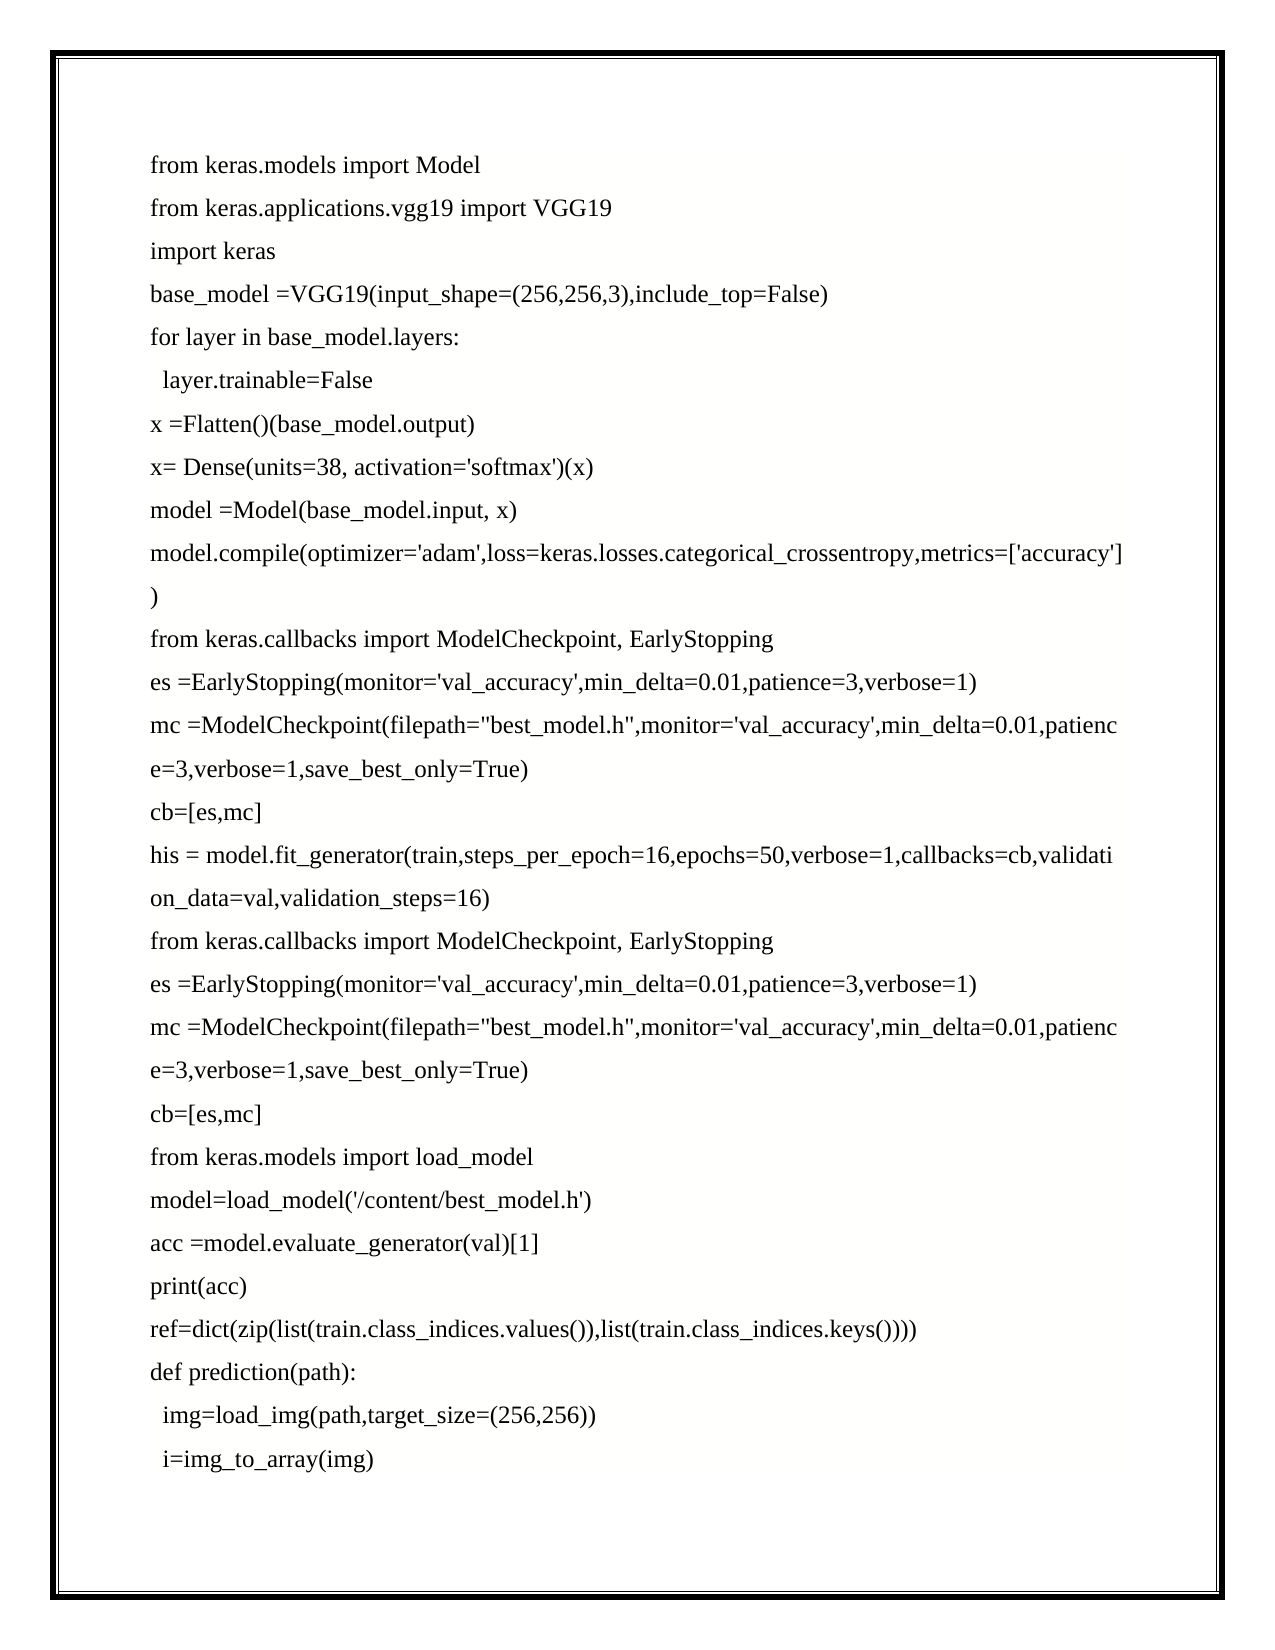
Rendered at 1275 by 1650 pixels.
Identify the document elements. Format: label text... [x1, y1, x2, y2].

text x= Dense(units=38, activation='softmax')(x) [150, 452, 1125, 481]
text model=load_model('/content/best_model.h') [150, 1185, 1125, 1214]
text print(acc) [150, 1271, 1125, 1300]
text model =Model(base_model.input, x) [150, 495, 1125, 524]
text import keras [150, 236, 1125, 265]
text cb=[es,mc] [150, 1099, 1125, 1127]
text mc =ModelCheckpoint(filepath="best_model.h",monitor='val_accuracy',min_delta=0.01,patience=3,verbose=1,save_best_only=True) [150, 711, 1125, 782]
text layer.trainable=False [150, 366, 1125, 394]
text i=img_to_array(img) [150, 1444, 1125, 1472]
text from keras.callbacks import ModelCheckpoint, EarlyStopping [150, 926, 1125, 955]
text ref=dict(zip(list(train.class_indices.values()),list(train.class_indices.keys()))) [150, 1314, 1125, 1343]
text from keras.callbacks import ModelCheckpoint, EarlyStopping [150, 624, 1125, 653]
text from keras.models import load_model [150, 1142, 1125, 1171]
text from keras.applications.vgg19 import VGG19 [150, 193, 1125, 222]
text x =Flatten()(base_model.output) [150, 409, 1125, 437]
text es =EarlyStopping(monitor='val_accuracy',min_delta=0.01,patience=3,verbose=1) [150, 969, 1125, 998]
text acc =model.evaluate_generator(val)[1] [150, 1228, 1125, 1257]
text for layer in base_model.layers: [150, 322, 1125, 351]
text model.compile(optimizer='adam',loss=keras.losses.categorical_crossentropy,metrics=['accuracy']) [150, 538, 1125, 610]
text cb=[es,mc] [150, 797, 1125, 826]
text img=load_img(path,target_size=(256,256)) [150, 1401, 1125, 1429]
text base_model =VGG19(input_shape=(256,256,3),include_top=False) [150, 279, 1125, 308]
text es =EarlyStopping(monitor='val_accuracy',min_delta=0.01,patience=3,verbose=1) [150, 667, 1125, 696]
text def prediction(path): [150, 1357, 1125, 1386]
text from keras.models import Model [150, 150, 1125, 179]
text his = model.fit_generator(train,steps_per_epoch=16,epochs=50,verbose=1,callbacks=cb,validation_data=val,validation_steps=16) [150, 840, 1125, 912]
text mc =ModelCheckpoint(filepath="best_model.h",monitor='val_accuracy',min_delta=0.01,patience=3,verbose=1,save_best_only=True) [150, 1012, 1125, 1084]
